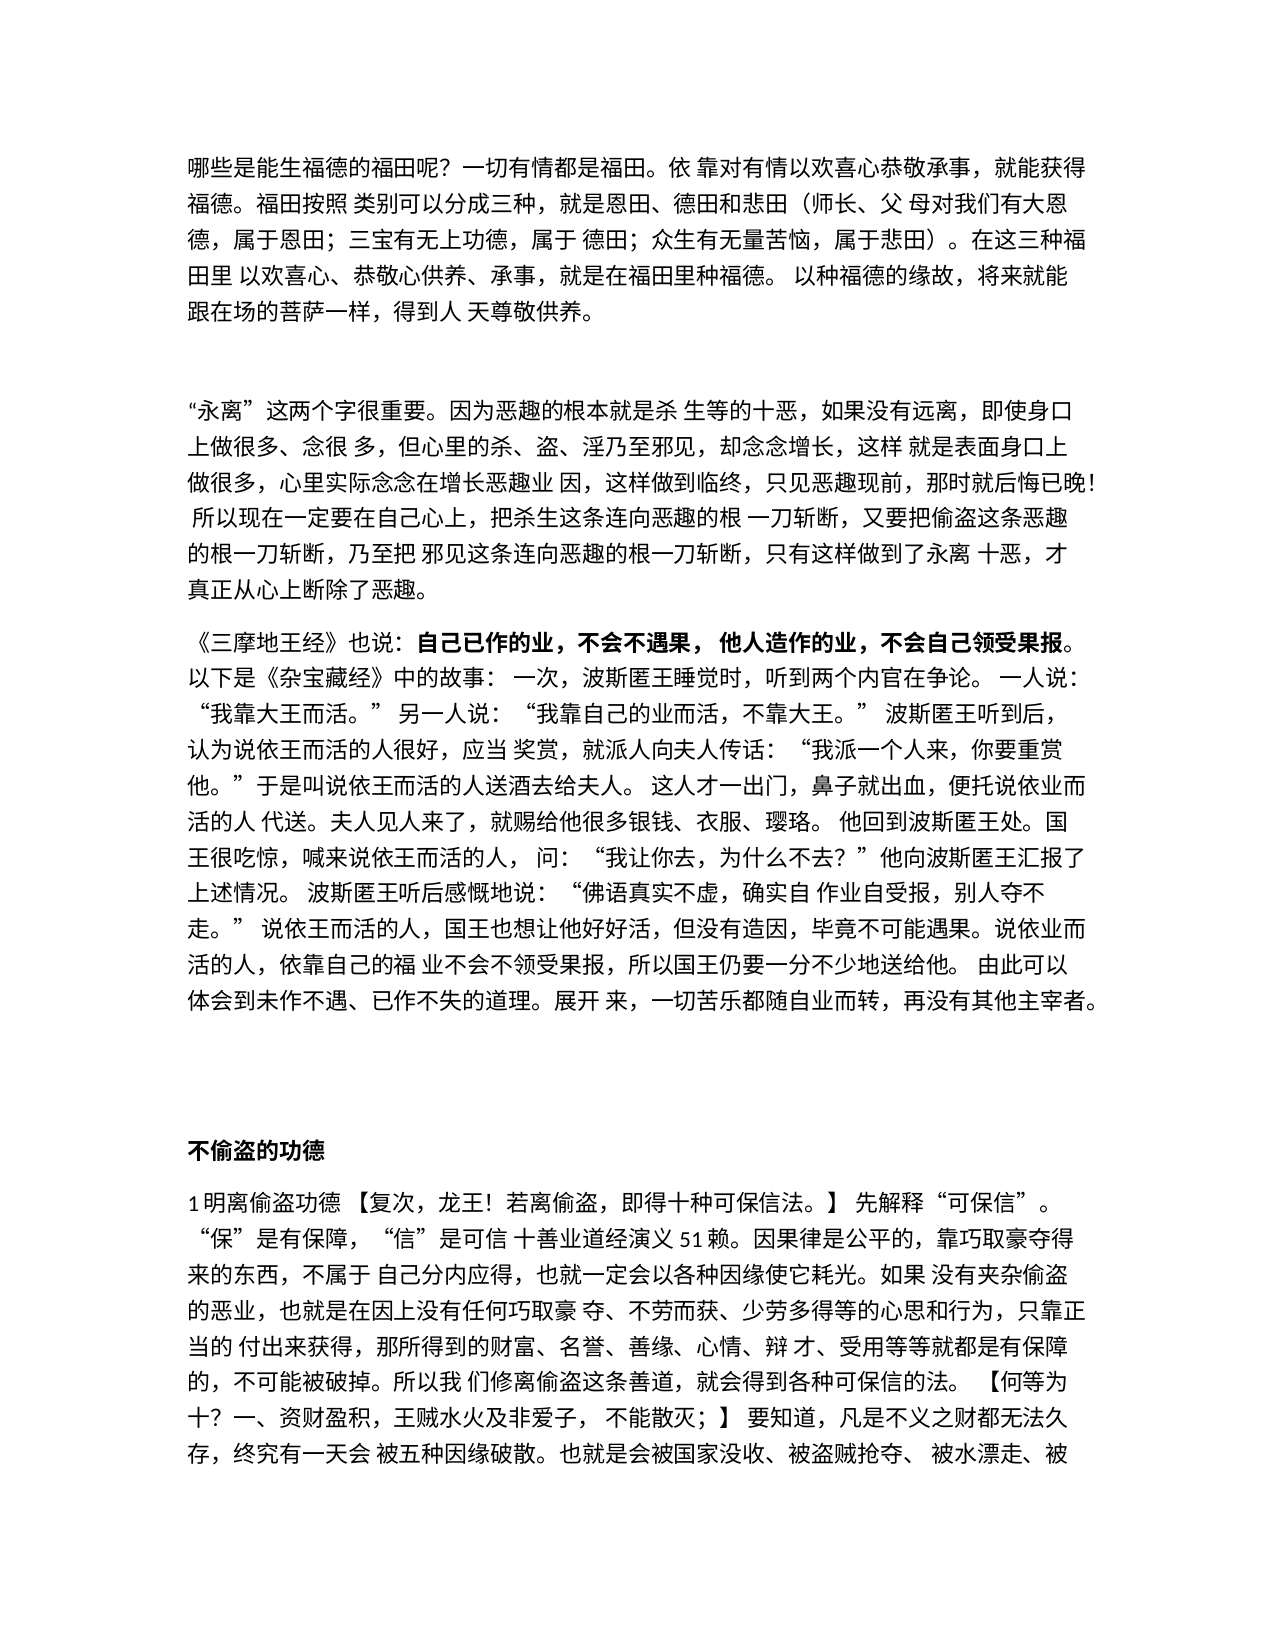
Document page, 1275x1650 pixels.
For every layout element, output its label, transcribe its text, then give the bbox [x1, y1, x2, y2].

text 不偷盗的功德 [187, 1132, 1087, 1166]
text 哪些是能生福德的福田呢？一切有情都是福田。依 靠对有情以欢喜心恭敬承事，就能获得福德。福田按照 类别可以分成三种，就是恩田、德田和悲田（师长、父 母对我们有大恩德，属于恩田；三宝有无上功德，属于 德田；众生有无量苦恼，属于悲田）。在这三种福田里 以欢喜心、恭敬心供养、承事，就是在福田里种福德。 以种福德的缘故，将来就能跟在场的菩萨一样，得到人 天尊敬供养。 [187, 150, 1087, 327]
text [187, 1185, 1087, 1469]
text “永离”这两个字很重要。因为恶趣的根本就是杀 生等的十恶，如果没有远离，即使身口上做很多、念很 多，但心里的杀、盗、淫乃至邪见，却念念增长，这样 就是表面身口上做很多，心里实际念念在增长恶趣业 因，这样做到临终，只见恶趣现前，那时就后悔已晚！ 所以现在一定要在自己心上，把杀生这条连向恶趣的根 一刀斩断，又要把偷盗这条恶趣的根一刀斩断，乃至把 邪见这条连向恶趣的根一刀斩断，只有这样做到了永离 十恶，才真正从心上断除了恶趣。 [187, 393, 1087, 605]
text 《三摩地王经》也说：自己已作的业，不会不遇果， 他人造作的业，不会自己领受果报。 以下是《杂宝藏经》中的故事： 一次，波斯匿王睡觉时，听到两个内官在争论。 一人说：“我靠大王而活。” 另一人说：“我靠自己的业而活，不靠大王。” 波斯匿王听到后，认为说依王而活的人很好，应当 奖赏，就派人向夫人传话：“我派一个人来，你要重赏 他。”于是叫说依王而活的人送酒去给夫人。 这人才一出门，鼻子就出血，便托说依业而活的人 代送。夫人见人来了，就赐给他很多银钱、衣服、璎珞。 他回到波斯匿王处。国王很吃惊，喊来说依王而活的人， 问：“我让你去，为什么不去？”他向波斯匿王汇报了 上述情况。 波斯匿王听后感慨地说：“佛语真实不虚，确实自 作业自受报，别人夺不走。” 说依王而活的人，国王也想让他好好活，但没有造因，毕竟不可能遇果。说依业而活的人，依靠自己的福 业不会不领受果报，所以国王仍要一分不少地送给他。 由此可以体会到未作不遇、已作不失的道理。展开 来，一切苦乐都随自业而转，再没有其他主宰者。 [187, 624, 1087, 1016]
